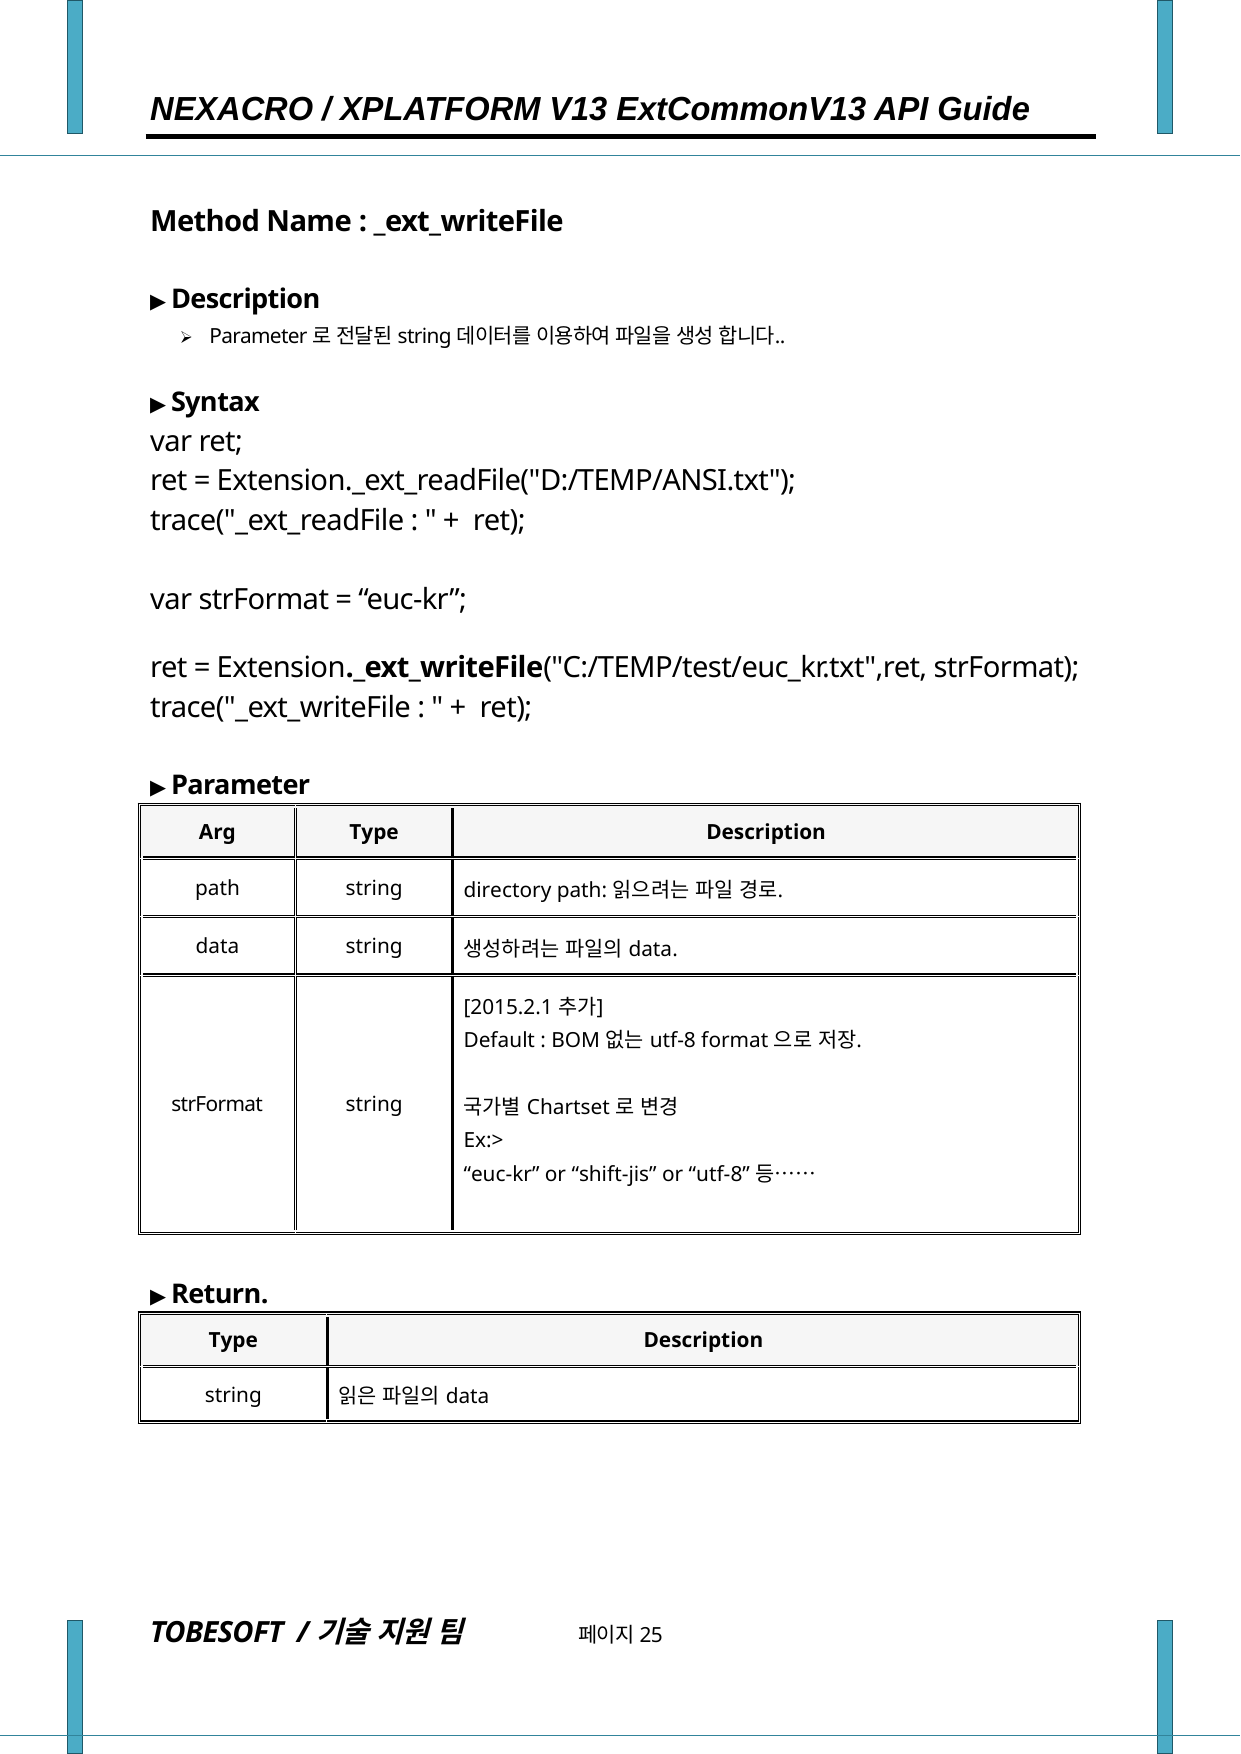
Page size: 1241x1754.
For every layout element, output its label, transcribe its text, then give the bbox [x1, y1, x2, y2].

table_cell [2015.2.1 추가] Default : BOM 없는 utf-8 format 으로 저장. 국가별 Chartset 로 변경 Ex:> “euc-kr” or “shift-jis” or “utf-8” 등…… [452, 973, 1078, 1231]
list Parameter 로 전달된 string 데이터를 이용하여 파일을 생성 합니다.. [179, 316, 1090, 349]
table_cell string [297, 860, 451, 914]
text trace("_ext_readFile : " + ret); [150, 499, 1090, 539]
text trace("_ext_writeFile : " + ret); [150, 686, 1090, 726]
text ret = Extension._ext_writeFile("C:/TEMP/test/euc_kr.txt",ret, strFormat); [150, 647, 1090, 686]
table_cell data [141, 915, 294, 973]
text Method Name : _ext_writeFile [150, 200, 1090, 240]
table_cell string [139, 1365, 327, 1420]
table_header Description [452, 806, 1078, 856]
text ret = Extension._ext_readFile("D:/TEMP/ANSI.txt"); [150, 459, 1090, 499]
table_header Description [327, 1315, 1078, 1365]
table_cell string [296, 977, 452, 1231]
table_header Arg [141, 806, 296, 856]
table_cell 읽은 파일의 data [327, 1365, 1079, 1420]
text ▶ Description [150, 279, 1090, 316]
table_cell path [141, 856, 294, 914]
table_header Type [141, 1313, 327, 1365]
text var strFormat = “euc-kr”; [150, 578, 1090, 618]
table_cell strFormat [141, 973, 296, 1231]
text var ret; [150, 420, 1090, 459]
table_cell string [297, 918, 451, 973]
text ▶ Syntax [150, 383, 1090, 420]
table_cell directory path: 읽으려는 파일 경로. [454, 856, 1078, 914]
table_cell 생성하려는 파일의 data. [454, 915, 1078, 973]
table_header Type [296, 806, 452, 856]
text ▶ Parameter [150, 766, 1090, 803]
text ▶ Return. [150, 1274, 1090, 1311]
